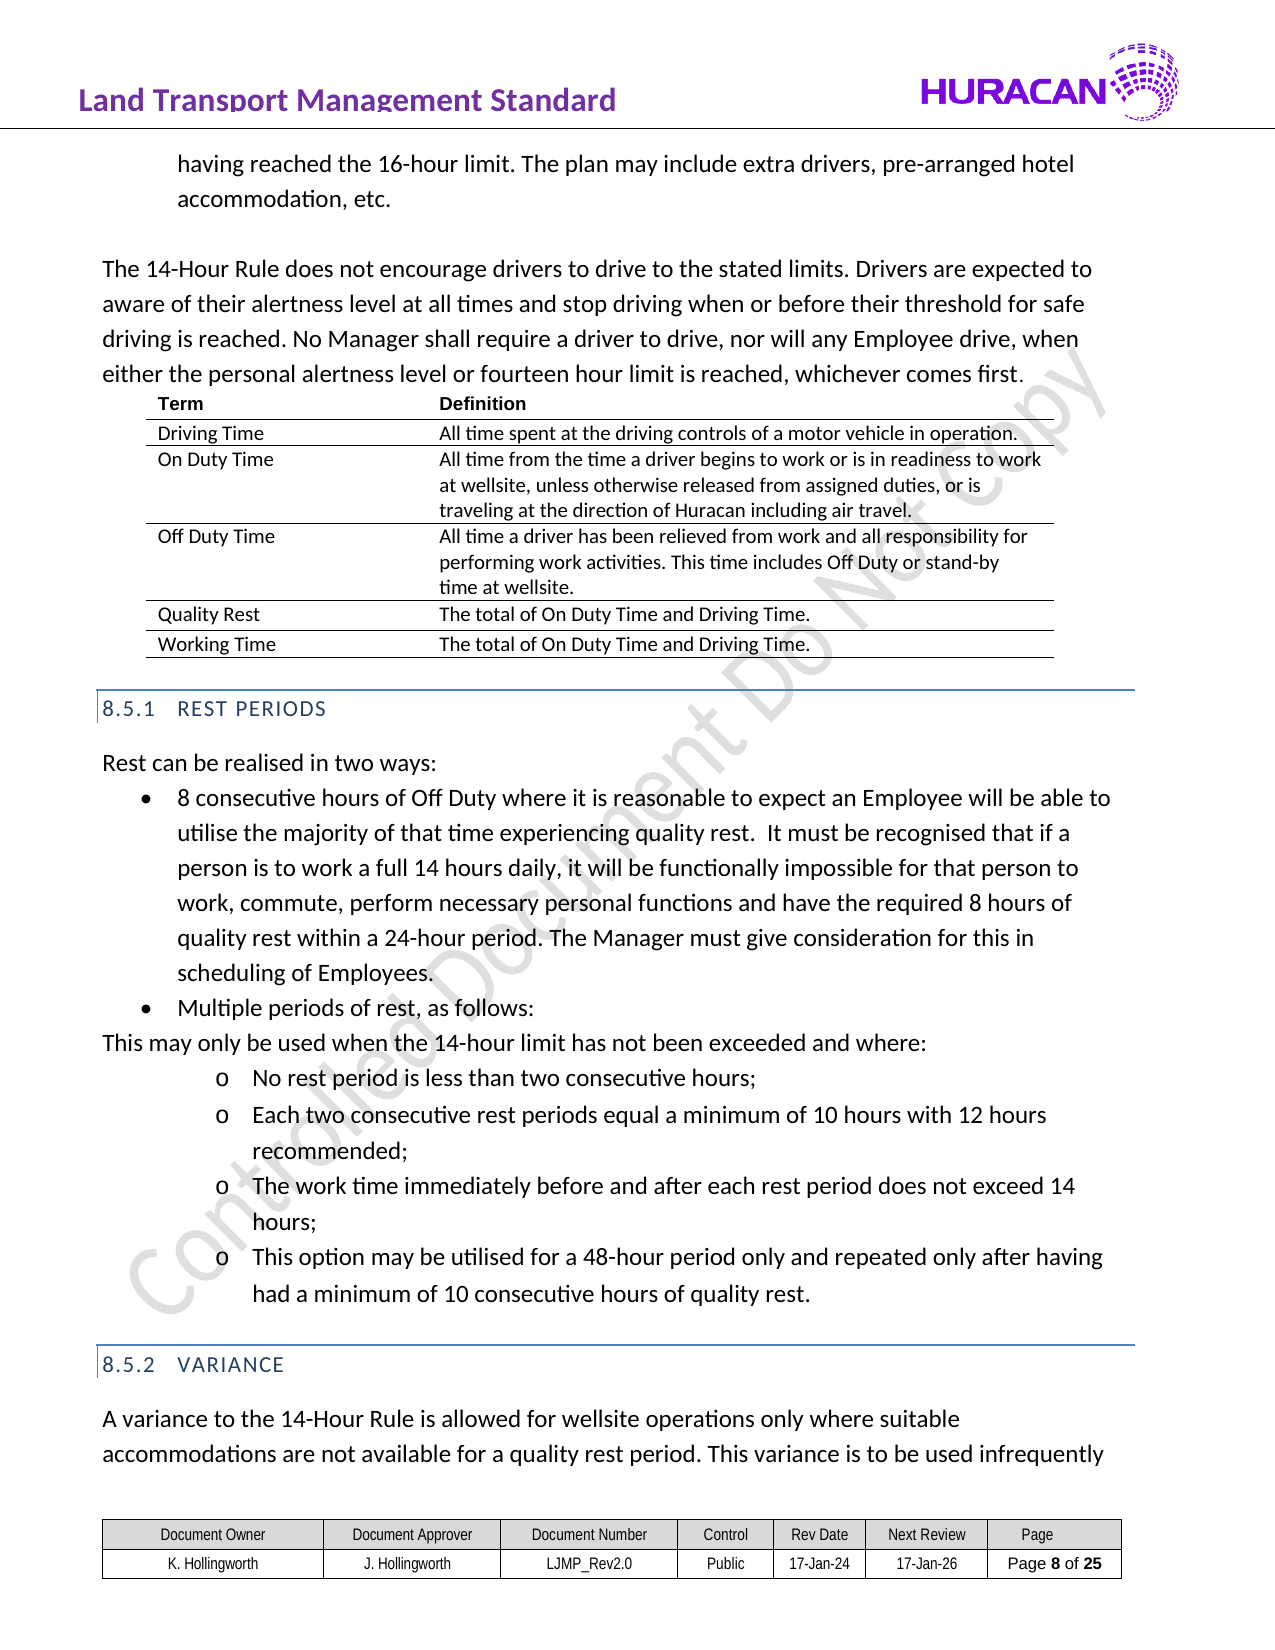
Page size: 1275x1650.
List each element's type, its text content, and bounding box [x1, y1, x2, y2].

list 8 consecutive hours of Off Duty where it is reasonable to expect an Employee will be able to utilise the majority of that time experiencing quality rest. It must be recognised that if a person is to work a full 14 hours daily, it will be functionally impossible for that person to work, commute, perform necessary personal functions and have the required 8 hours of quality rest within a 24-hour period. The Manager must give consideration for this in scheduling of Employees. [139, 783, 1135, 988]
picture [921, 43, 1179, 121]
text This may only be used when the 14-hour limit has not been exceeded and where: [102, 1028, 1135, 1058]
list No rest period is less than two consecutive hours; [214, 1063, 1135, 1094]
list Multiple periods of rest, as follows: [139, 993, 1135, 1023]
list The work time immediately before and after each rest period does not exceed 14 hours; [214, 1170, 1135, 1237]
subtitle 8.5.1 Rest Periods [98, 691, 1135, 723]
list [139, 148, 1135, 213]
subtitle 8.5.2 Variance [98, 1346, 1135, 1378]
table_cell On Duty Time [146, 446, 428, 523]
table_cell The total of On Duty Time and Driving Time. [428, 631, 1053, 657]
table_cell Quality Rest [146, 601, 428, 630]
table_header Term [146, 393, 428, 419]
table_cell All time from the time a driver begins to work or is in readiness to work at wellsite, unless otherwise released from assigned duties, or is traveling at the direction of Huracan including air travel. [428, 446, 1053, 523]
table_cell The total of On Duty Time and Driving Time. [428, 601, 1053, 630]
list This option may be utilised for a 48-hour period only and repeated only after having had a minimum of 10 consecutive hours of quality rest. [214, 1242, 1135, 1308]
text Rest can be realised in two ways: [102, 748, 1135, 778]
text The 14-Hour Rule does not encourage drivers to drive to the stated limits. Drivers are expected to aware of their alertness level at all times and stop driving when or before their threshold for safe driving is reached. No Manager shall require a driver to drive, nor will any Employee drive, when either the personal alertness level or fourteen hour limit is reached, whichever comes first. [102, 253, 1135, 388]
table_cell Off Duty Time [146, 524, 428, 600]
table_cell Driving Time [146, 420, 428, 445]
table_header Definition [428, 393, 1053, 419]
list Each two consecutive rest periods equal a minimum of 10 hours with 12 hours recommended; [214, 1099, 1135, 1166]
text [102, 1403, 1135, 1468]
table_cell All time spent at the driving controls of a motor vehicle in operation. [428, 420, 1053, 445]
table_cell All time a driver has been relieved from work and all responsibility for performing work activities. This time includes Off Duty or stand-by time at wellsite. [428, 524, 1053, 600]
table_cell Working Time [146, 631, 428, 657]
